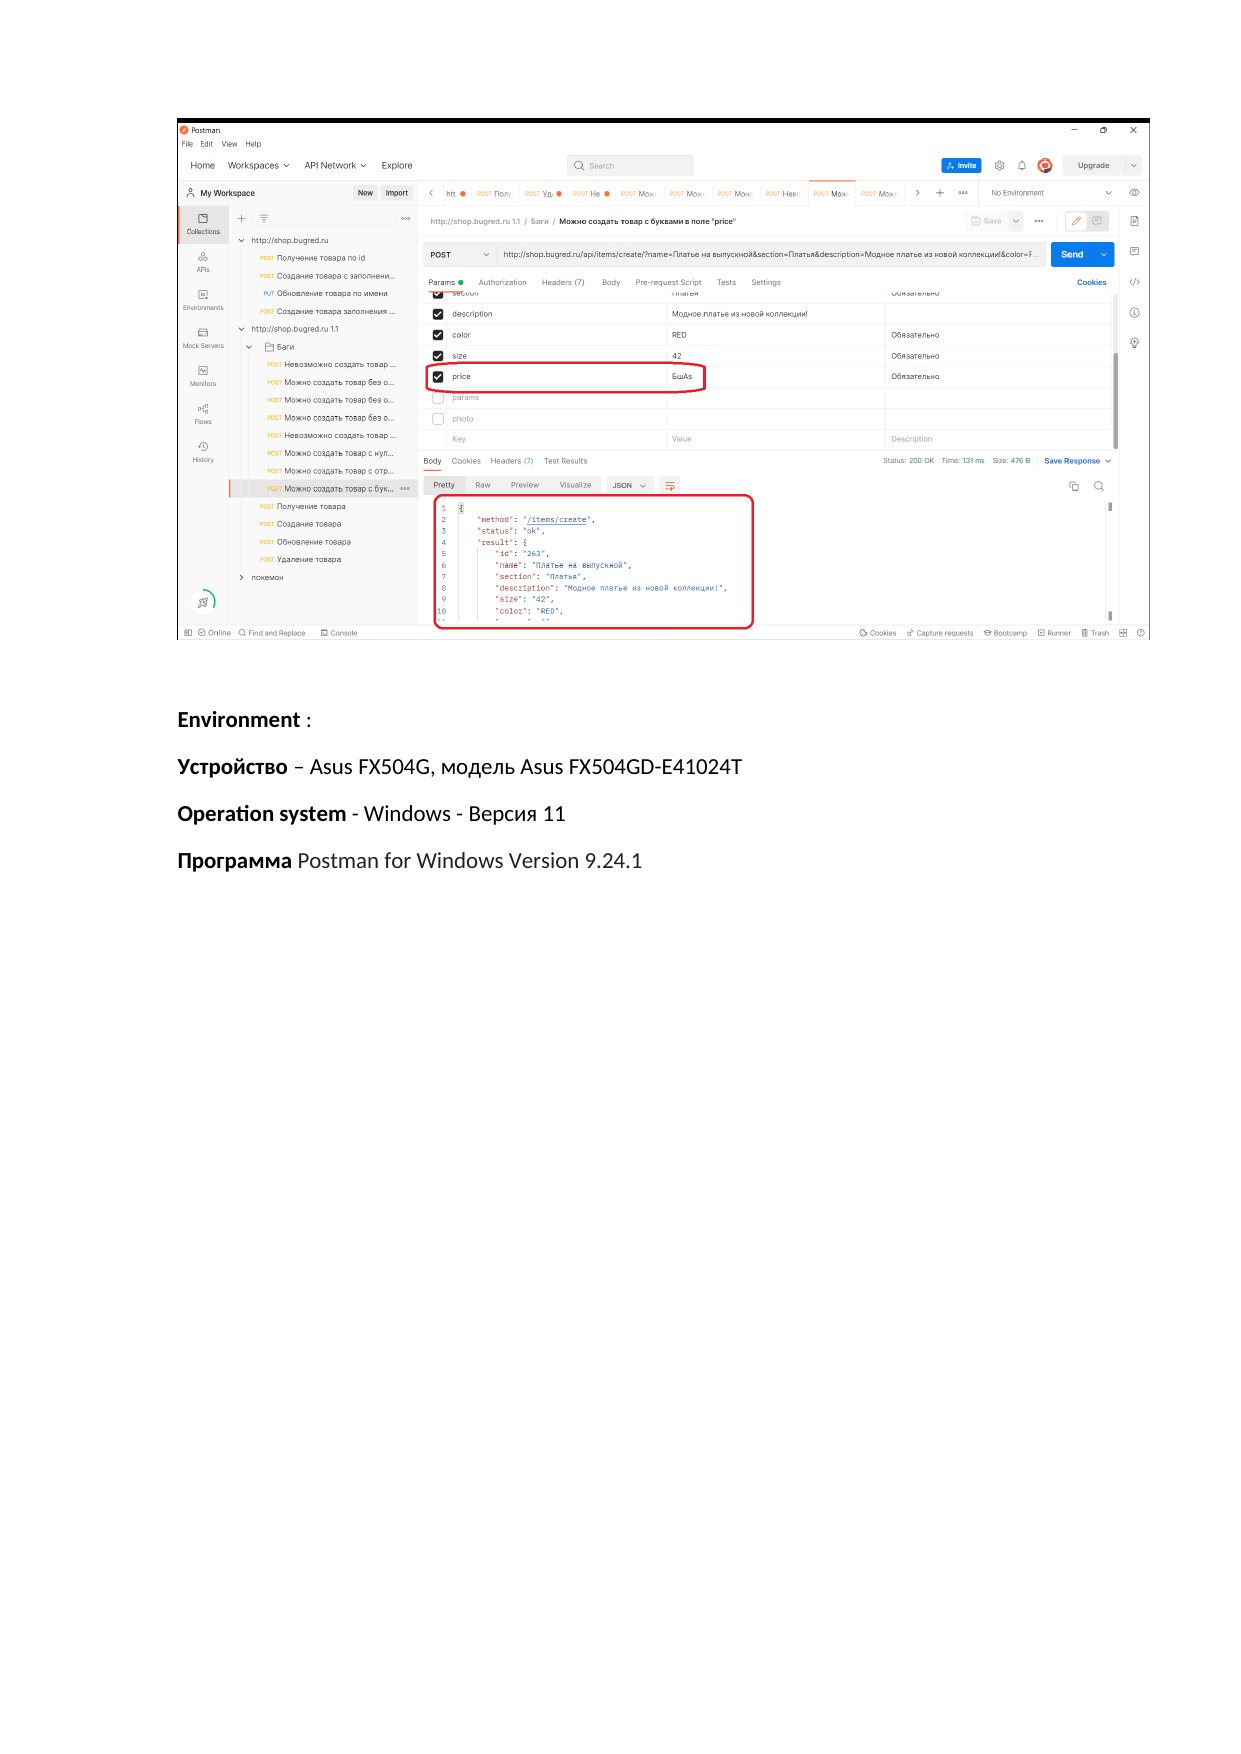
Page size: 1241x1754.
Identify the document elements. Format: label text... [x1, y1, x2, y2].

text Environment : [177, 705, 1152, 733]
text Устройство – Asus FX504G, модель Asus FX504GD-E41024T [177, 752, 1152, 780]
text Программа Postman for Windows Version 9.24.1 [177, 846, 1152, 874]
picture [177, 118, 1150, 640]
text Operation system - Windows - Версия 11 [177, 799, 1152, 827]
